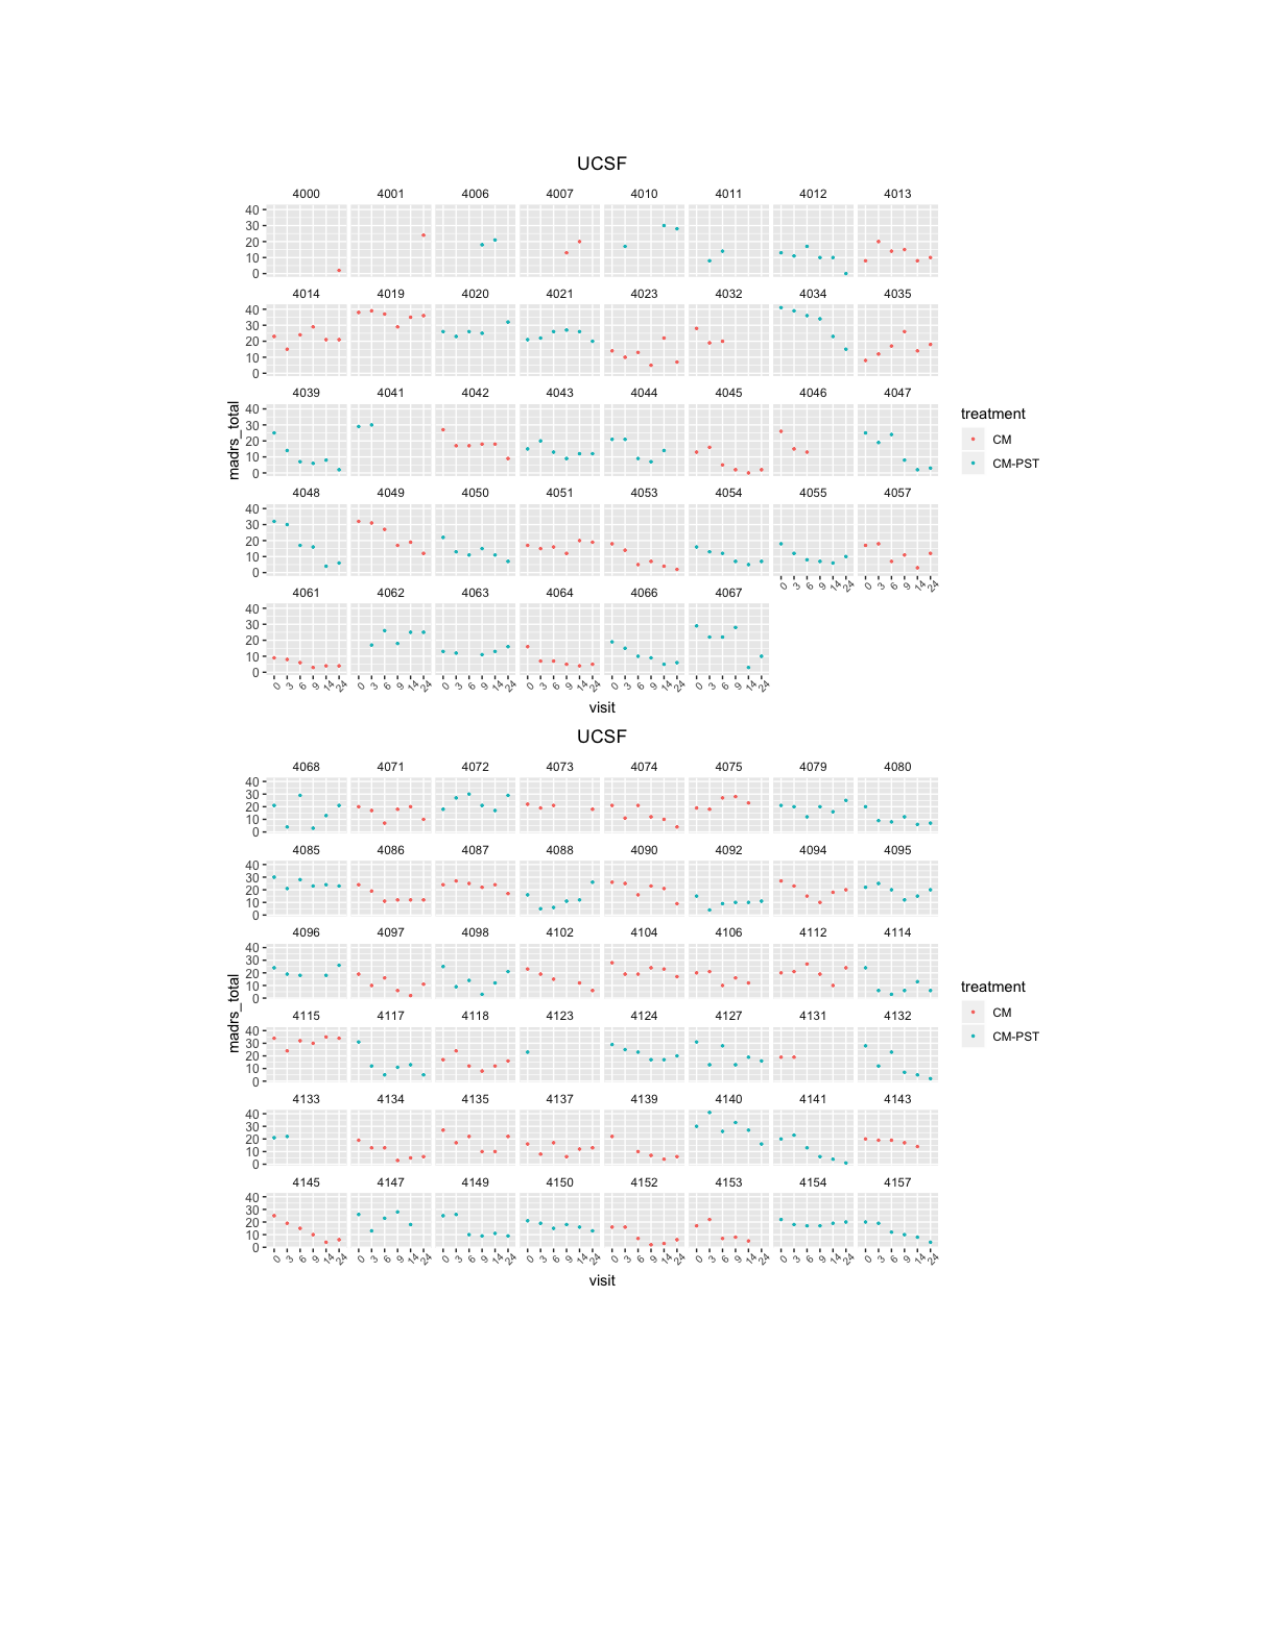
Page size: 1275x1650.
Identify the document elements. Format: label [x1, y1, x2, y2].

picture [220, 150, 1055, 1296]
